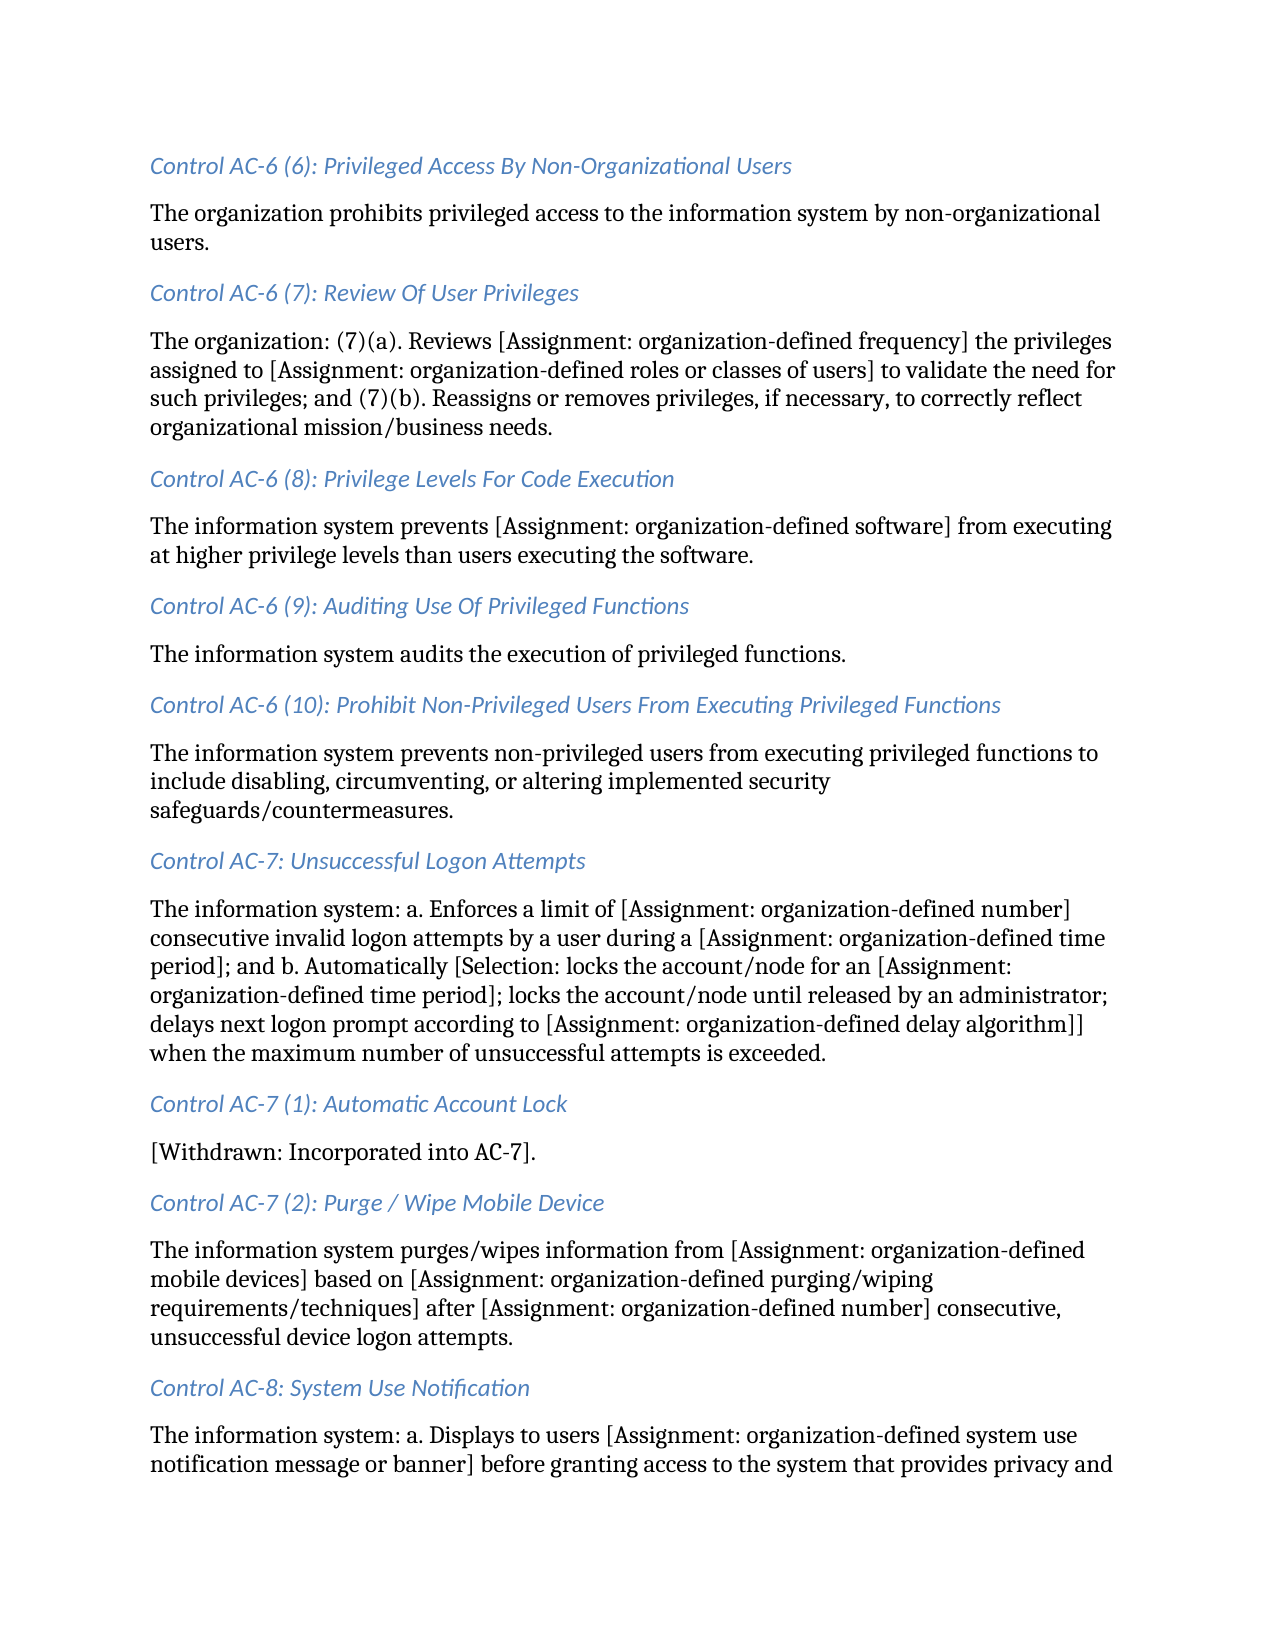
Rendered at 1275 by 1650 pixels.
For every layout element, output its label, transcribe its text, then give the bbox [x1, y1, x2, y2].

text The organization prohibits privileged access to the information system by non-organizational users. [150, 199, 1125, 257]
text The information system prevents [Assignment: organization-defined software] from executing at higher privilege levels than users executing the software. [150, 512, 1125, 569]
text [150, 1421, 1125, 1479]
subtitle Control AC-8: System Use Notification [150, 1372, 1125, 1403]
text The information system prevents non-privileged users from executing privileged functions to include disabling, circumventing, or altering implemented security safeguards/countermeasures. [150, 738, 1125, 825]
subtitle Control AC-7 (2): Purge / Wipe Mobile Device [150, 1187, 1125, 1217]
subtitle Control AC-6 (8): Privilege Levels For Code Execution [150, 463, 1125, 493]
subtitle Control AC-7: Unsuccessful Logon Attempts [150, 846, 1125, 876]
subtitle Control AC-6 (10): Prohibit Non-Privileged Users From Executing Privileged Functions [150, 689, 1125, 720]
subtitle Control AC-7 (1): Automatic Account Lock [150, 1088, 1125, 1119]
subtitle Control AC-6 (6): Privileged Access By Non-Organizational Users [150, 150, 1125, 181]
text The information system audits the execution of privileged functions. [150, 639, 1125, 668]
text The information system: a. Enforces a limit of [Assignment: organization-defined number] consecutive invalid logon attempts by a user during a [Assignment: organization-defined time period]; and b. Automatically [Selection: locks the account/node for an [Assignment: organization-defined time period]; locks the account/node until released by an administrator; delays next logon prompt according to [Assignment: organization-defined delay algorithm]] when the maximum number of unsuccessful attempts is exceeded. [150, 895, 1125, 1067]
text The information system purges/wipes information from [Assignment: organization-defined mobile devices] based on [Assignment: organization-defined purging/wiping requirements/techniques] after [Assignment: organization-defined number] consecutive, unsuccessful device logon attempts. [150, 1236, 1125, 1351]
text [Withdrawn: Incorporated into AC-7]. [150, 1137, 1125, 1166]
subtitle Control AC-6 (7): Review Of User Privileges [150, 278, 1125, 308]
subtitle Control AC-6 (9): Auditing Use Of Privileged Functions [150, 590, 1125, 621]
text The organization: (7)(a). Reviews [Assignment: organization-defined frequency] the privileges assigned to [Assignment: organization-defined roles or classes of users] to validate the need for such privileges; and (7)(b). Reassigns or removes privileges, if necessary, to correctly reflect organizational mission/business needs. [150, 327, 1125, 442]
